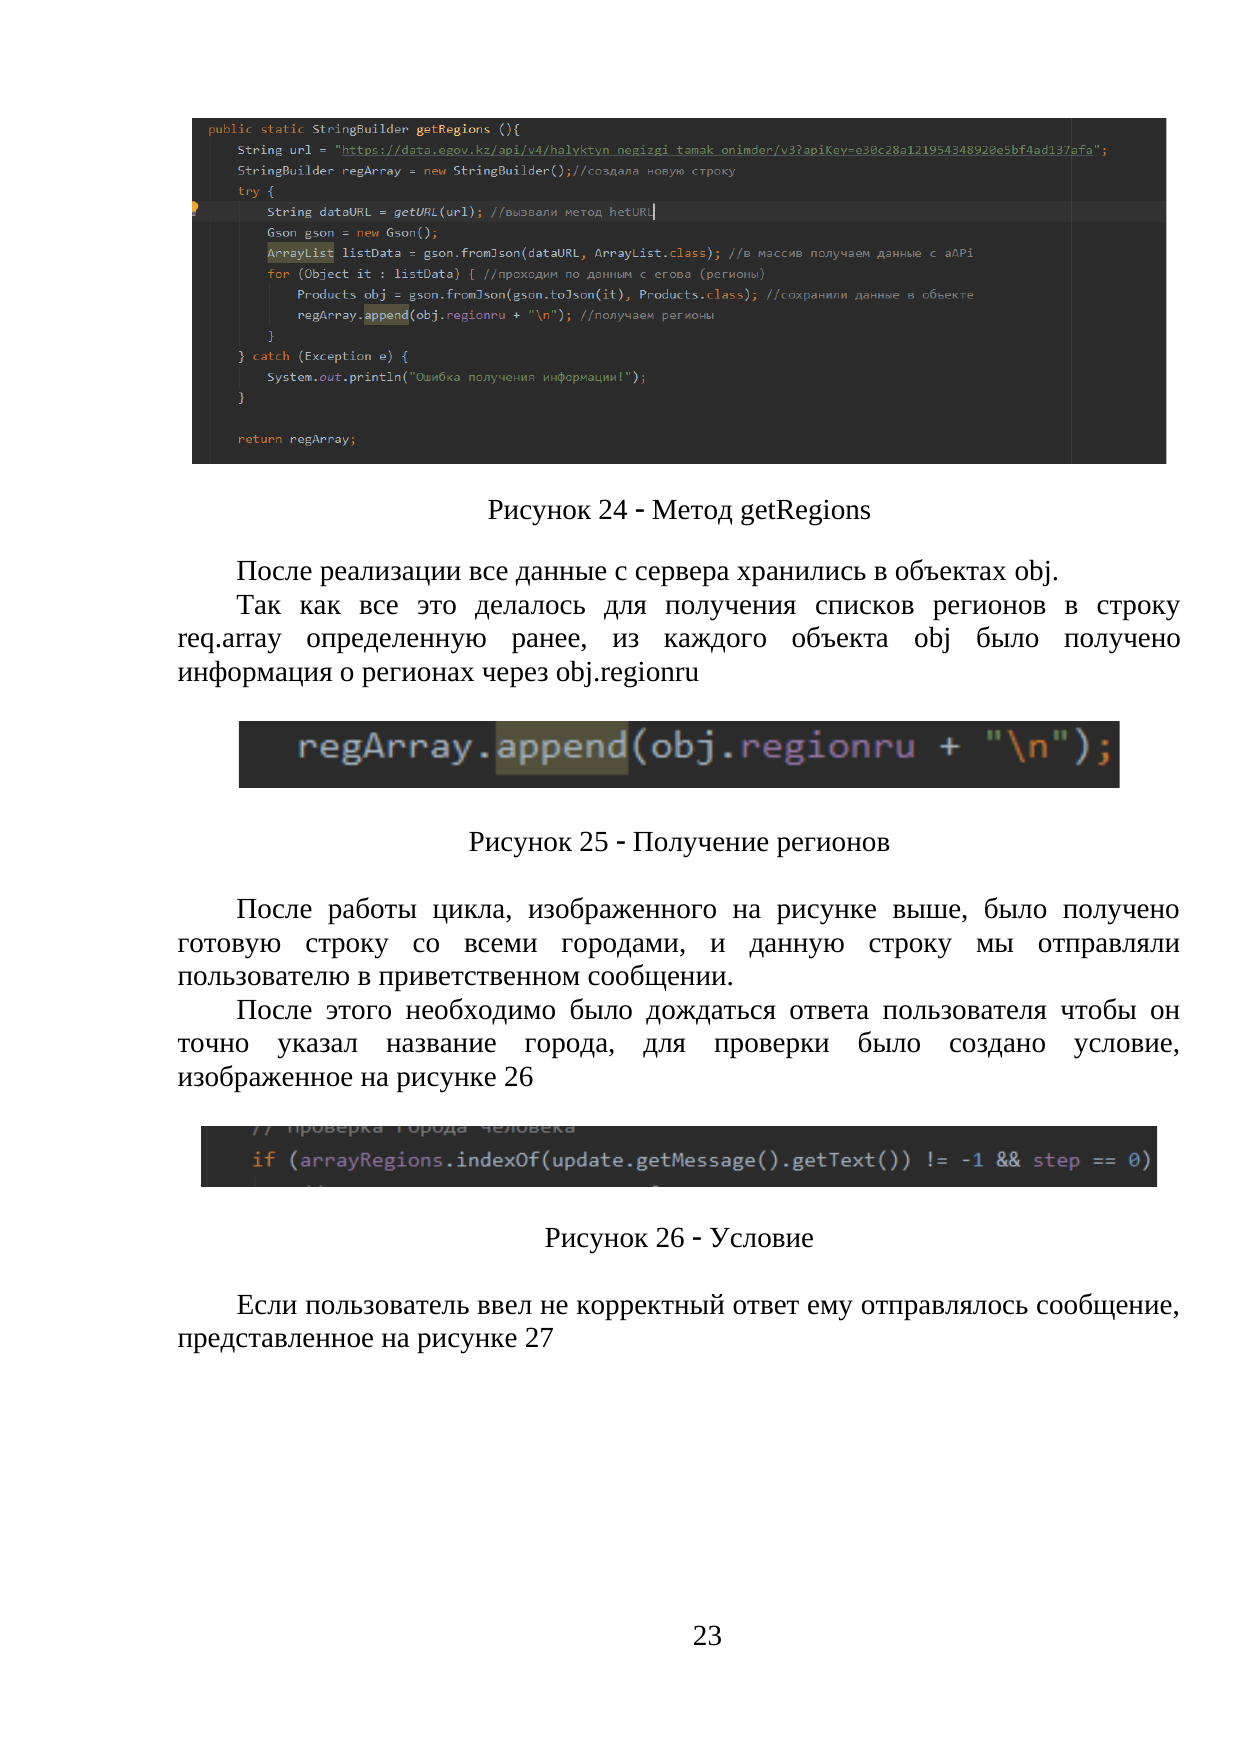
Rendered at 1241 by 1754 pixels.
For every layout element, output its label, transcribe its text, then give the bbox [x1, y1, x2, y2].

text После этого необходимо было дождаться ответа пользователя чтобы он точно указал название города, для проверки было создано условие, изображенное на рисунке 26 [177, 992, 1181, 1093]
text Так как все это делалось для получения списков регионов в строку req.array определенную ранее, из каждого объекта obj было получено информация о регионах через obj.regionru [177, 587, 1181, 688]
picture [238, 721, 1120, 788]
text Рисунок 25 Получение регионов [177, 824, 1181, 858]
text После работы цикла, изображенного на рисунке выше, было получено готовую строку со всеми городами, и данную строку мы отправляли пользователю в приветственном сообщении. [177, 891, 1181, 992]
text После реализации все данные с сервера хранились в объектах obj. [177, 553, 1181, 587]
text Рисунок 26 Условие [177, 1220, 1181, 1253]
picture [201, 1126, 1158, 1187]
picture [192, 118, 1167, 464]
text Если пользователь ввел не корректный ответ ему отправлялось сообщение, представленное на рисунке 27 [177, 1287, 1181, 1354]
text Рисунок 24 Метод getRegions [177, 492, 1181, 526]
